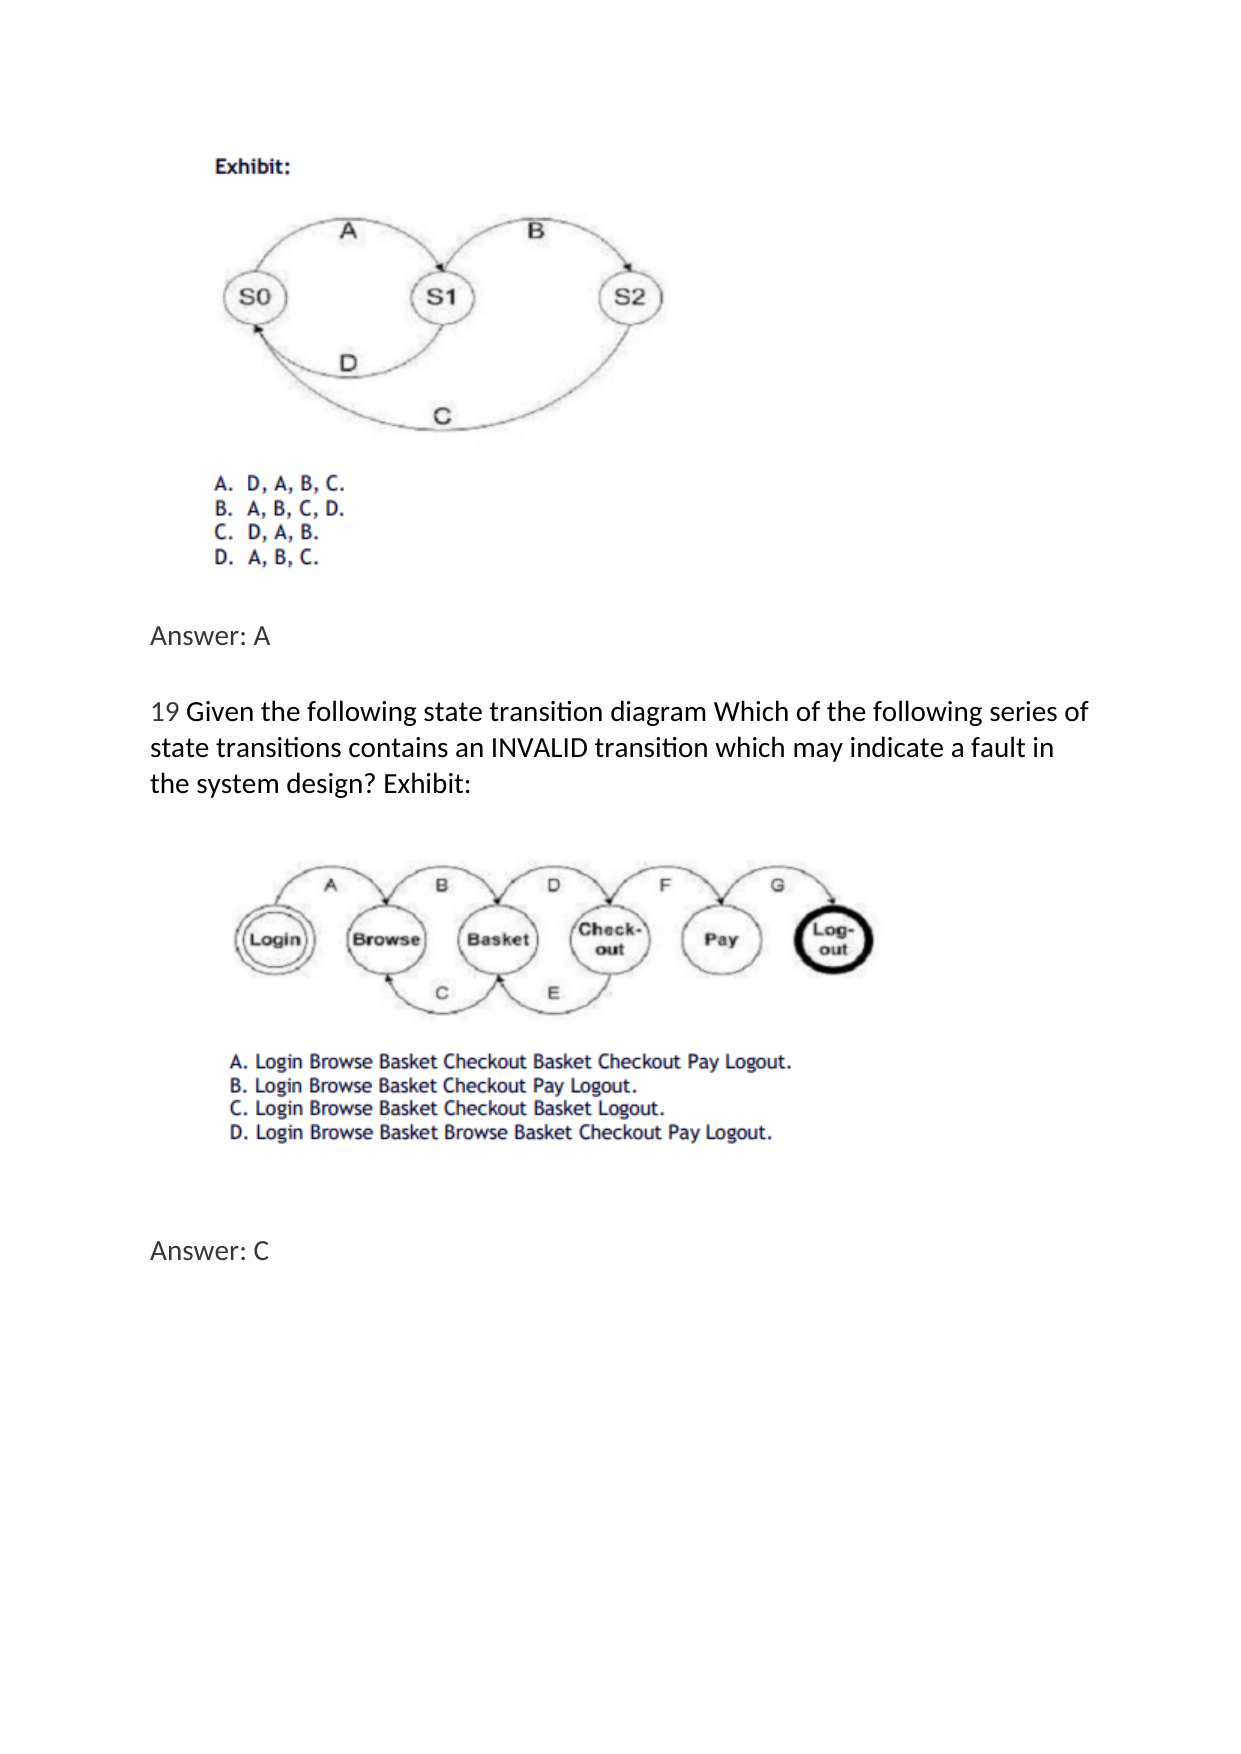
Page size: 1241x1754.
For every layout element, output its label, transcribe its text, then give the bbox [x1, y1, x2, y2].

picture [150, 841, 1091, 1192]
picture [150, 150, 1013, 577]
text Answer: A [150, 617, 1090, 653]
text 19 Given the following state transition diagram Which of the following series of state transitions contains an INVALID transition which may indicate a fault in the system design? Exhibit: [150, 693, 1090, 800]
text Answer: C [150, 1232, 1090, 1268]
